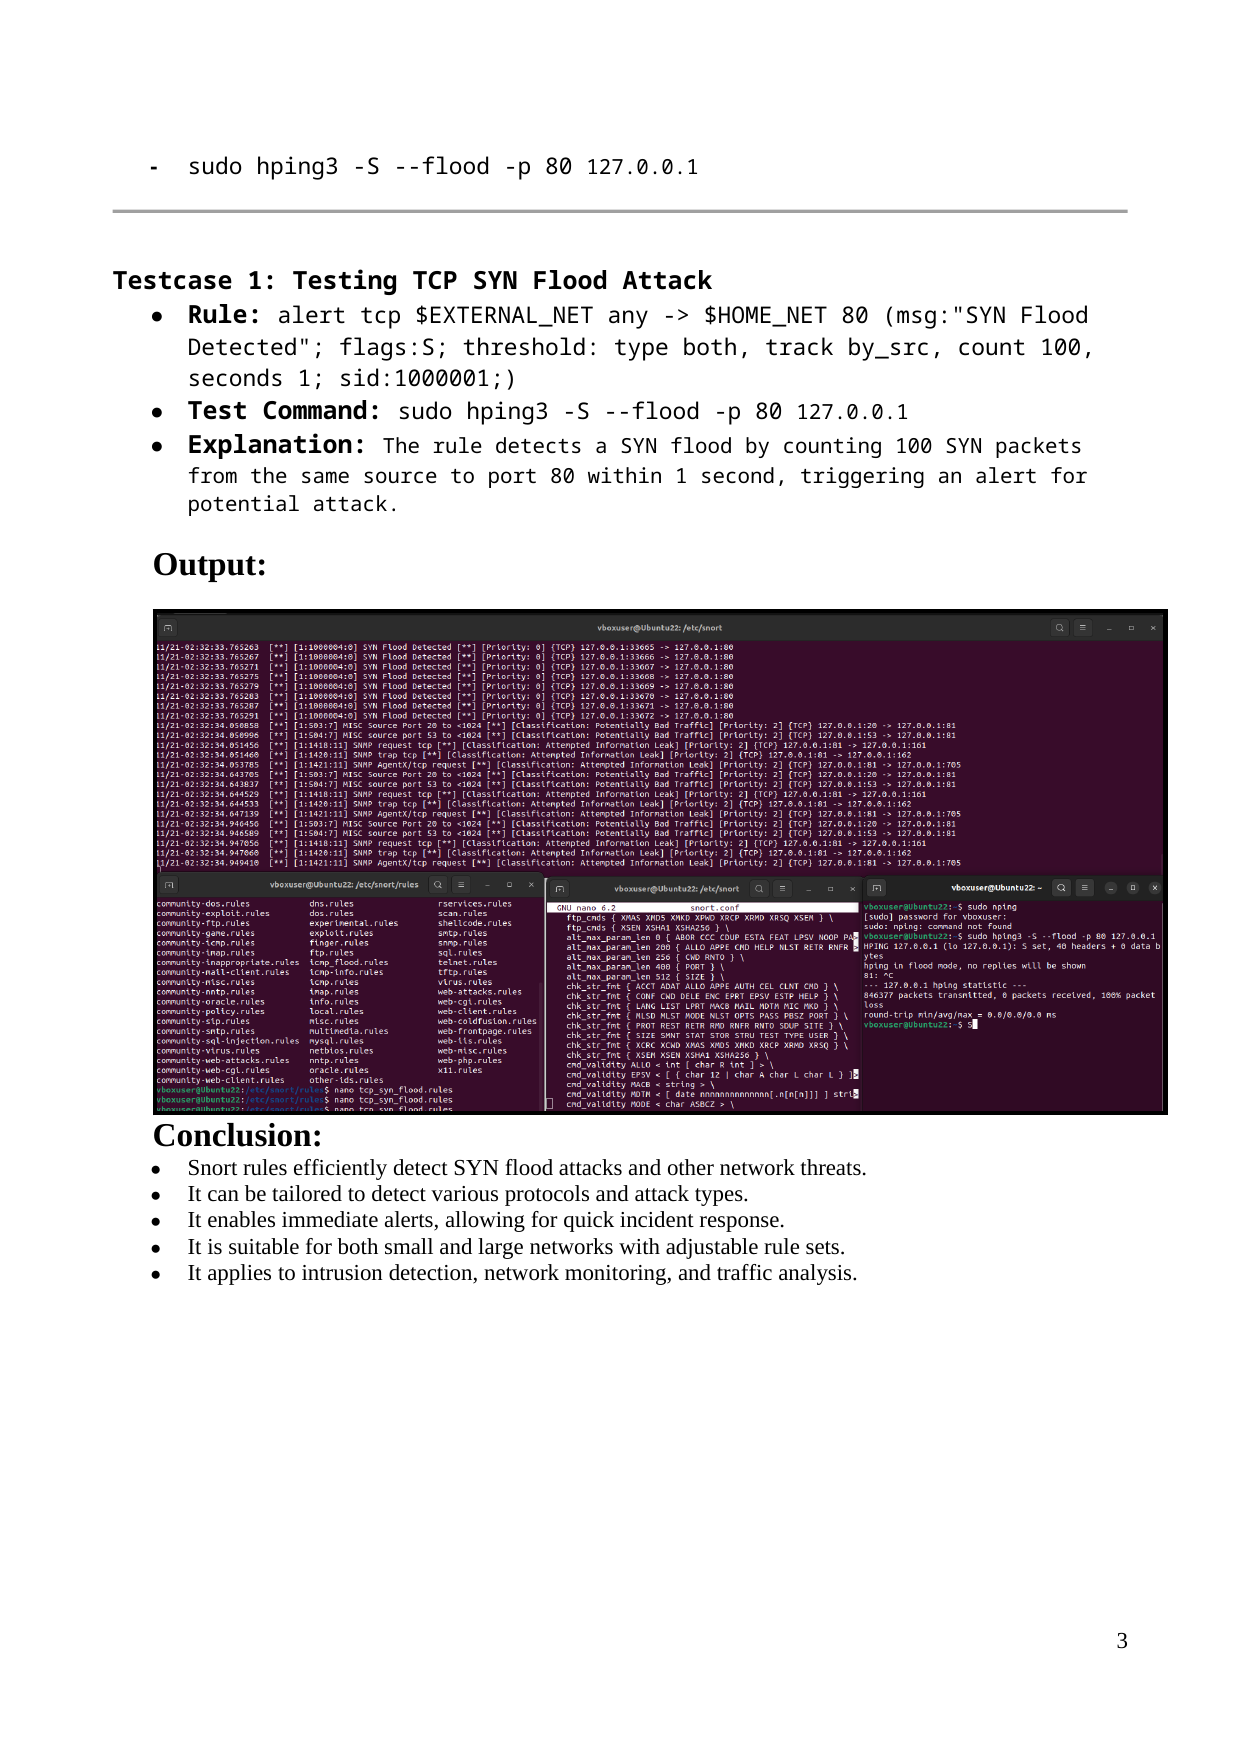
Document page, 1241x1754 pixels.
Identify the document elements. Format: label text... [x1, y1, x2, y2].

list Explanation: The rule detects a SYN flood by counting 100 SYN packets from the same source to port 80 within 1 second, triggering an alert for potential attack. [150, 427, 1128, 518]
list It enables immediate alerts, allowing for quick incident response. [150, 1206, 1128, 1233]
list It applies to intrusion detection, network monitoring, and traffic analysis. [150, 1259, 1128, 1285]
list Rule: alert tcp $EXTERNAL_NET any -> $HOME_NET 80 (msg:"SYN Flood Detected"; flags:S; threshold: type both, track by_src, count 100, seconds 1; sid:1000001;) [150, 296, 1128, 393]
list It is suitable for both small and large networks with adjustable rule sets. [150, 1233, 1128, 1259]
list sudo hping3 -S --flood -p 80 127.0.0.1 [150, 150, 1128, 181]
list It can be tailored to detect various protocols and attack types. [150, 1180, 1128, 1206]
picture [157, 613, 1163, 1111]
text Testcase 1: Testing TCP SYN Flood Attack [112, 262, 1128, 296]
subtitle Output: [132, 544, 1128, 583]
list Test Command: sudo hping3 -S --flood -p 80 127.0.0.1 [150, 393, 1128, 427]
list Snort rules efficiently detect SYN flood attacks and other network threats. [150, 1154, 1128, 1180]
subtitle Conclusion: [132, 1115, 1128, 1154]
